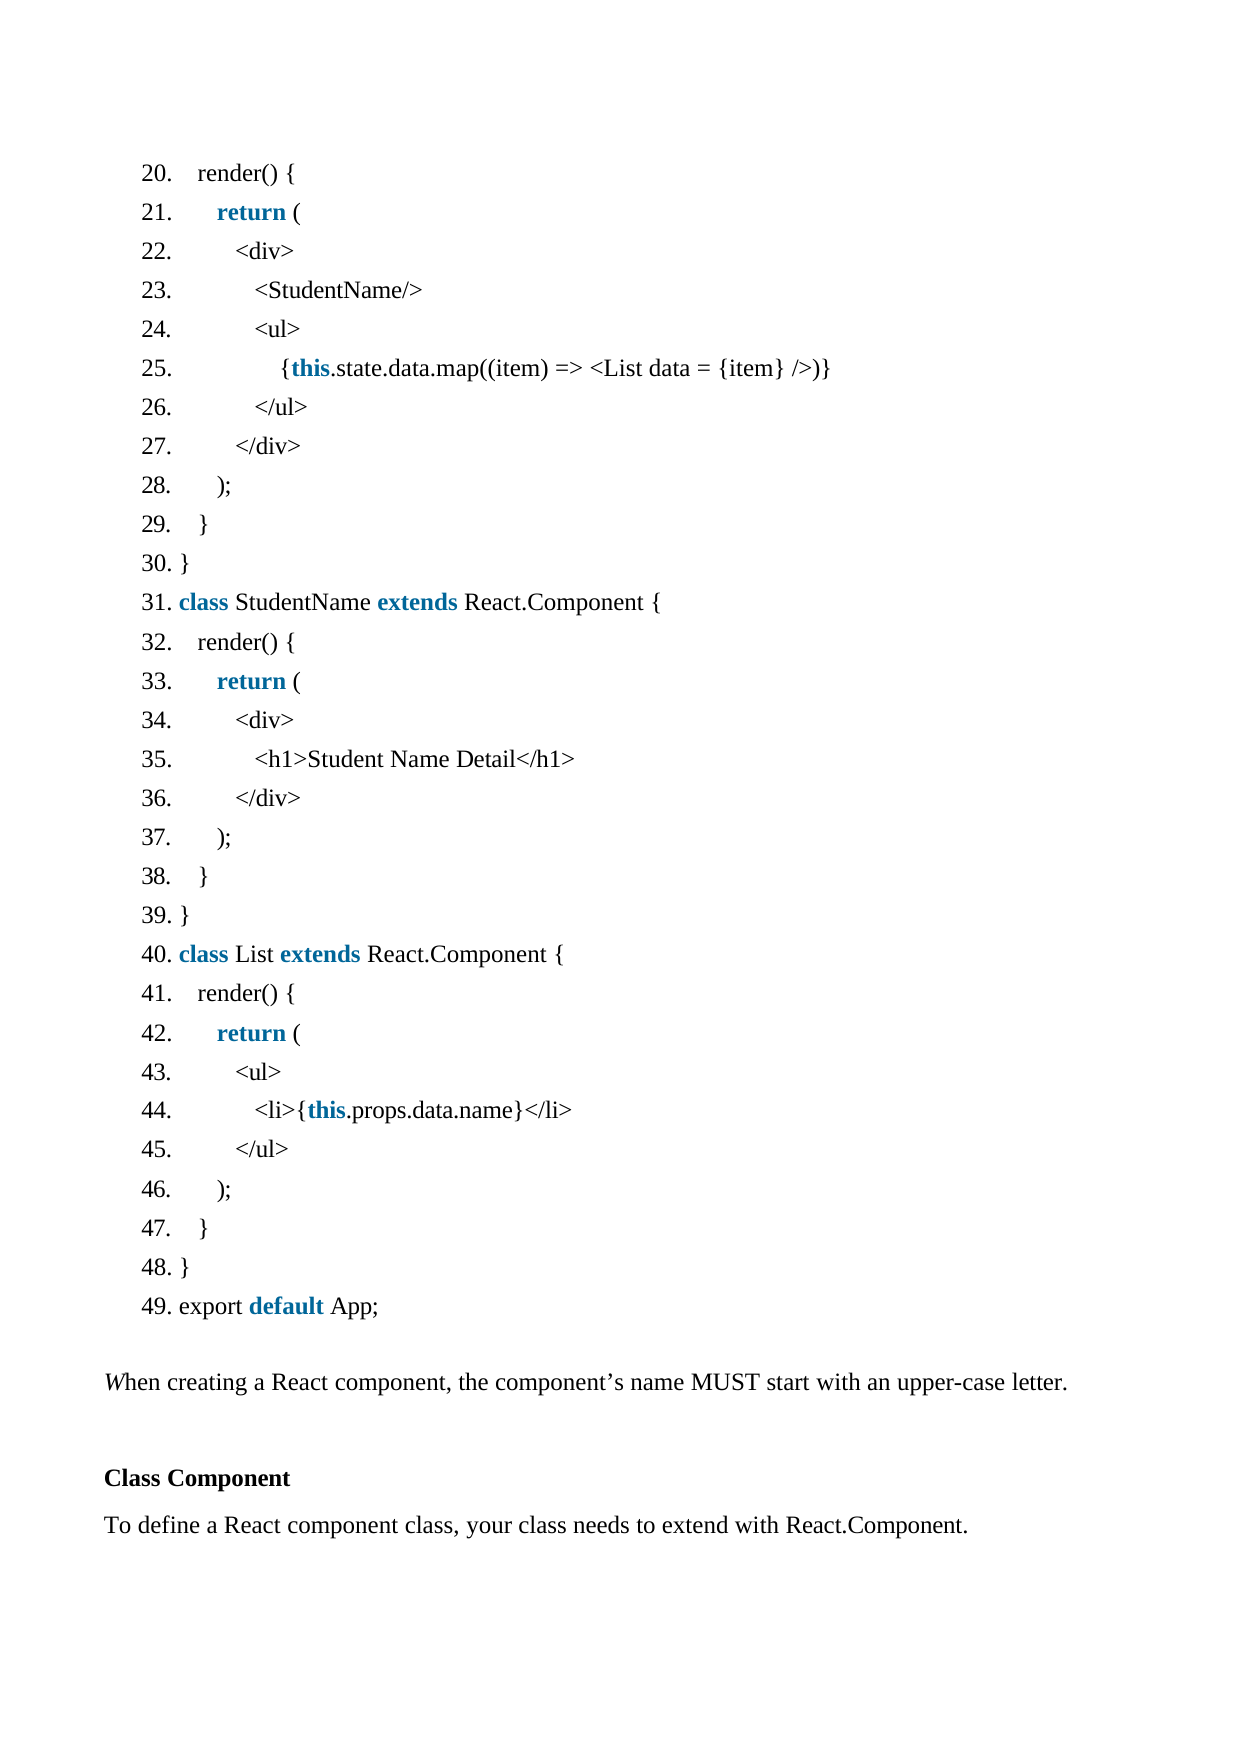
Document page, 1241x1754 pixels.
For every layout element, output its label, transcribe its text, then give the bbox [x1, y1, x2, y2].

text 48. } [141, 1252, 1152, 1281]
text 30. } [141, 548, 1152, 577]
text To define a React component class, your class needs to extend with React.Component. [103, 1510, 1152, 1539]
text 49. export default App; [141, 1291, 1152, 1320]
text 37. ); [141, 822, 1152, 851]
subtitle return ( [141, 666, 1152, 695]
text When creating a React component, the component’s name MUST start with an upper-case letter. [103, 1367, 1152, 1396]
list <div> [141, 705, 1152, 734]
list render() { [141, 627, 1152, 656]
list <ul> [141, 1057, 1152, 1085]
text 38. } [141, 861, 1152, 890]
subtitle return ( [141, 1018, 1152, 1046]
list <li>{this.props.data.name}</li> [141, 1096, 1152, 1124]
list </ul> [141, 1134, 1152, 1163]
text 29. } [141, 509, 1152, 538]
list class List extends React.Component { [141, 939, 1152, 968]
list <h1>Student Name Detail</h1> [141, 744, 1152, 773]
text 46. ); [141, 1174, 1152, 1202]
list class StudentName extends React.Component { [141, 587, 1152, 616]
text 39. } [141, 900, 1152, 929]
list <ul> [141, 314, 1152, 343]
subtitle return ( [141, 197, 1152, 226]
text 47. } [141, 1213, 1152, 1241]
list </ul> [141, 392, 1152, 421]
list <div> [141, 236, 1152, 264]
list render() { [141, 978, 1152, 1007]
list </div> [141, 783, 1152, 812]
text 28. ); [141, 470, 1152, 499]
list <StudentName/> [141, 275, 1152, 303]
list {this.state.data.map((item) => <List data = {item} />)} [141, 353, 1152, 382]
subtitle Class Component [103, 1463, 1152, 1492]
list </div> [141, 431, 1152, 460]
list render() { [141, 158, 1152, 186]
